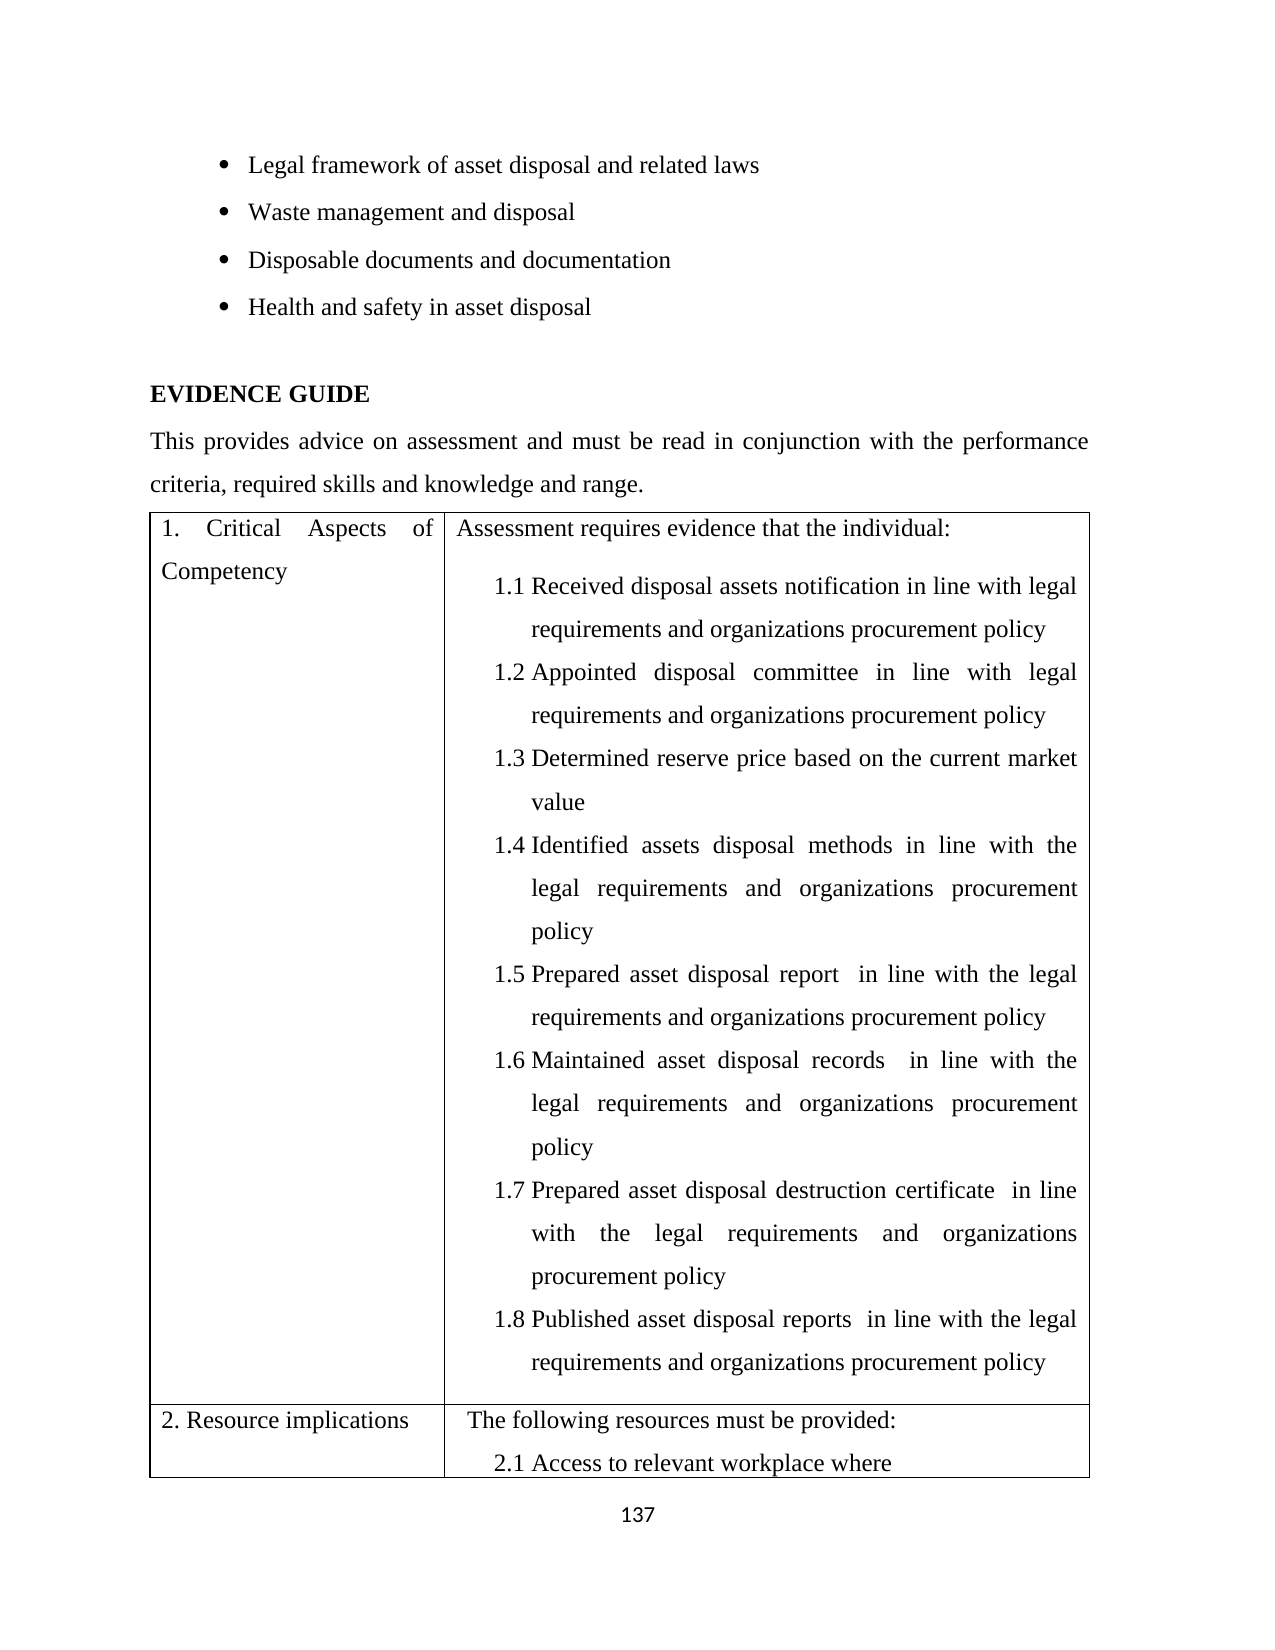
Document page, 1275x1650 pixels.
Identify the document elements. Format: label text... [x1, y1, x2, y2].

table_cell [151, 1405, 444, 1477]
table_header 1. Critical Aspects of Competency [151, 513, 444, 1404]
table_header Assessment requires evidence that the individual: Received disposal assets notification in line with legal requirements and organizations procurement policy Appointed disposal committee in line with legal requirements and organizations procurement policy Determined reserve price based on the current market value Identified assets disposal methods in line with the legal requirements and organizations procurement policy Prepared asset disposal report in line with the legal requirements and organizations procurement policy Maintained asset disposal records in line with the legal requirements and organizations procurement policy Prepared asset disposal destruction certificate in line with the legal requirements and organizations procurement policy Published asset disposal reports in line with the legal requirements and organizations procurement policy [445, 513, 1089, 1404]
text This provides advice on assessment and must be read in conjunction with the performance criteria, required skills and knowledge and range. [150, 426, 1090, 498]
list Health and safety in asset disposal [219, 292, 1125, 321]
list Legal framework of asset disposal and related laws [219, 150, 1125, 179]
list Waste management and disposal [219, 197, 1125, 226]
text EVIDENCE GUIDE [150, 379, 1125, 408]
list Disposable documents and documentation [219, 245, 1125, 273]
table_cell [445, 1405, 1089, 1477]
